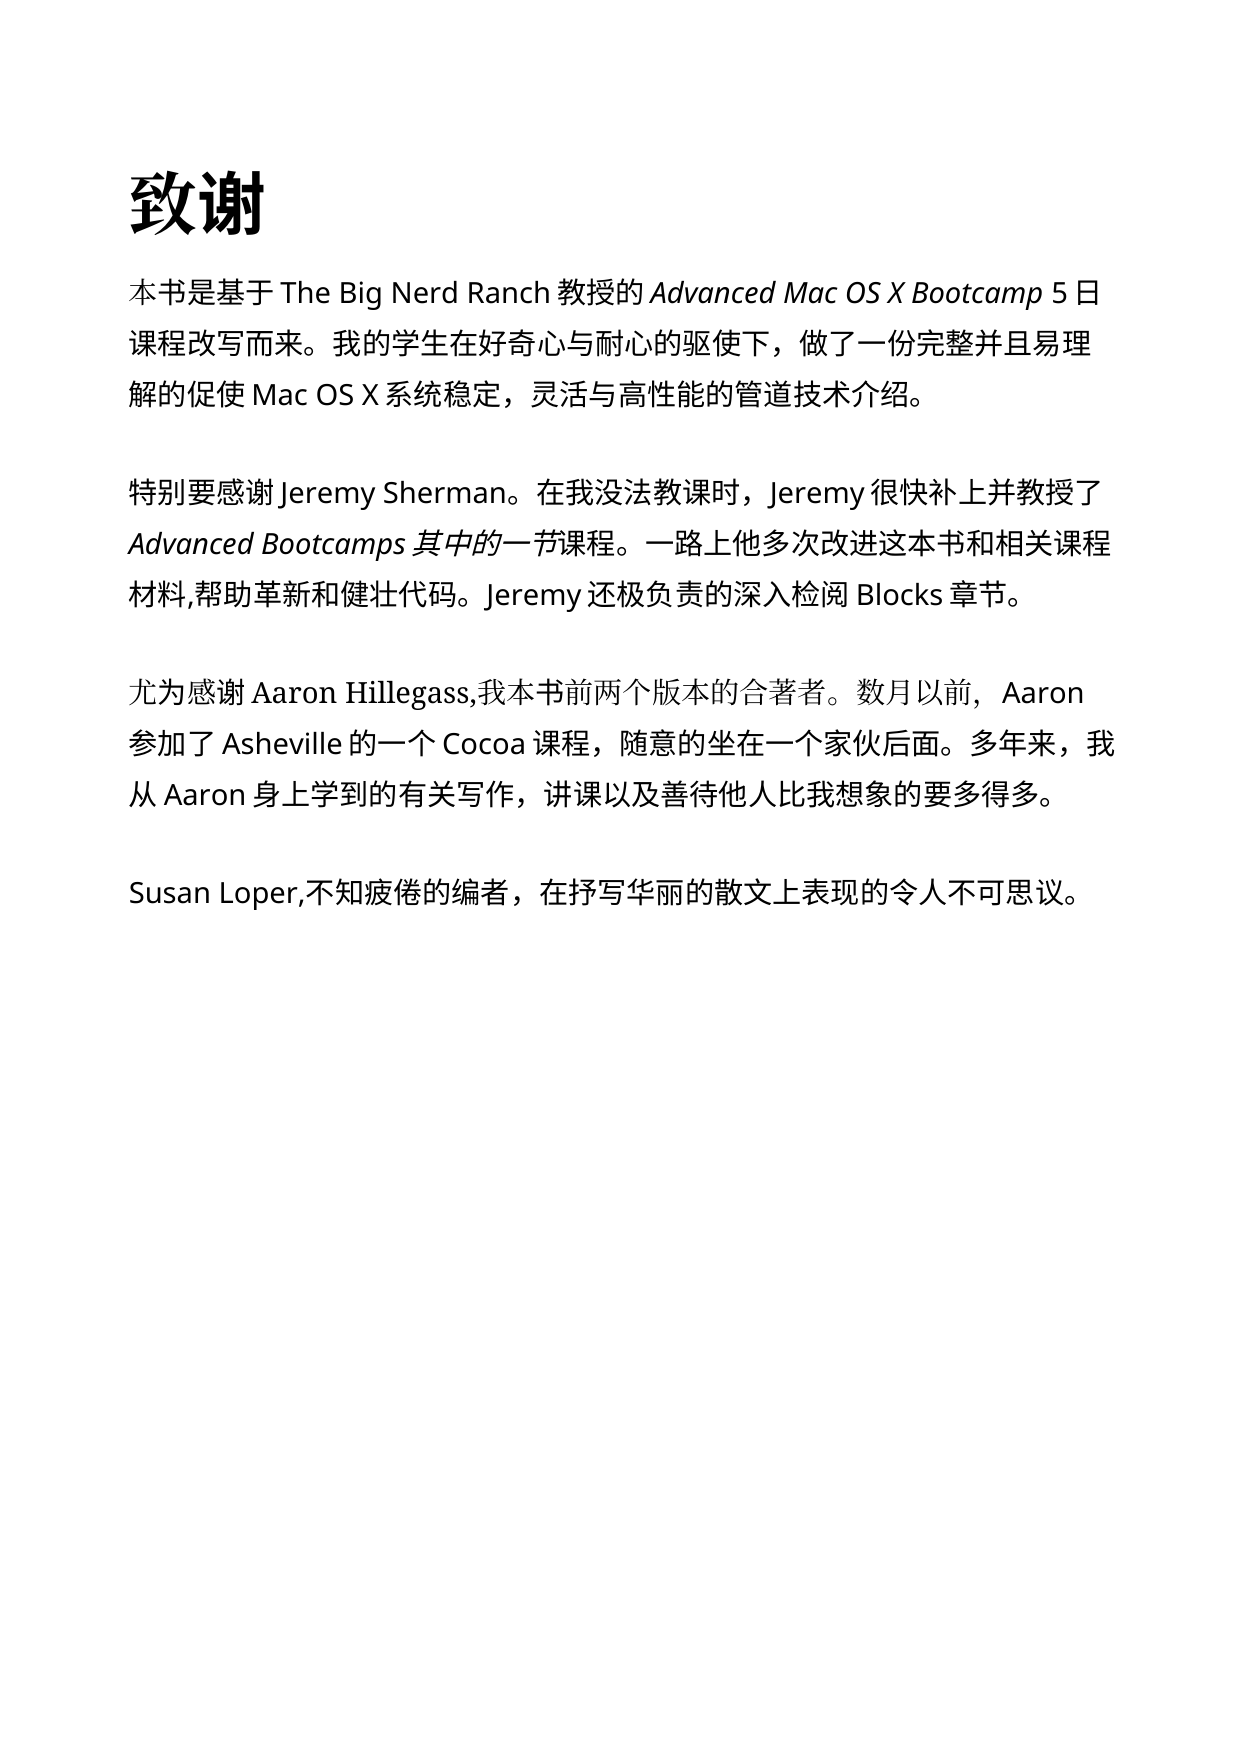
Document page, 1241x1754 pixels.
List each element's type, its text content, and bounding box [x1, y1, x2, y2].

text 尤为感谢Aaron Hillegass,我本书前两个版本的合著者。数月以前，Aaron参加了Asheville的一个Cocoa课程，随意的坐在一个家伙后面。多年来，我从Aaron身上学到的有关写作，讲课以及善待他人比我想象的要多得多。 [128, 669, 1118, 814]
text 致谢 [128, 150, 1118, 249]
text Susan Loper,不知疲倦的编者，在抒写华丽的散文上表现的令人不可思议。 [128, 870, 1118, 912]
text 特别要感谢Jeremy Sherman。在我没法教课时，Jeremy很快补上并教授了Advanced Bootcamps其中的一节课程。一路上他多次改进这本书和相关课程材料,帮助革新和健壮代码。Jeremy还极负责的深入检阅Blocks章节。 [128, 469, 1118, 613]
text 本书是基于The Big Nerd Ranch教授的Advanced Mac OS X Bootcamp 5日课程改写而来。我的学生在好奇心与耐心的驱使下，做了一份完整并且易理解的促使Mac OS X系统稳定，灵活与高性能的管道技术介绍。 [128, 269, 1118, 413]
